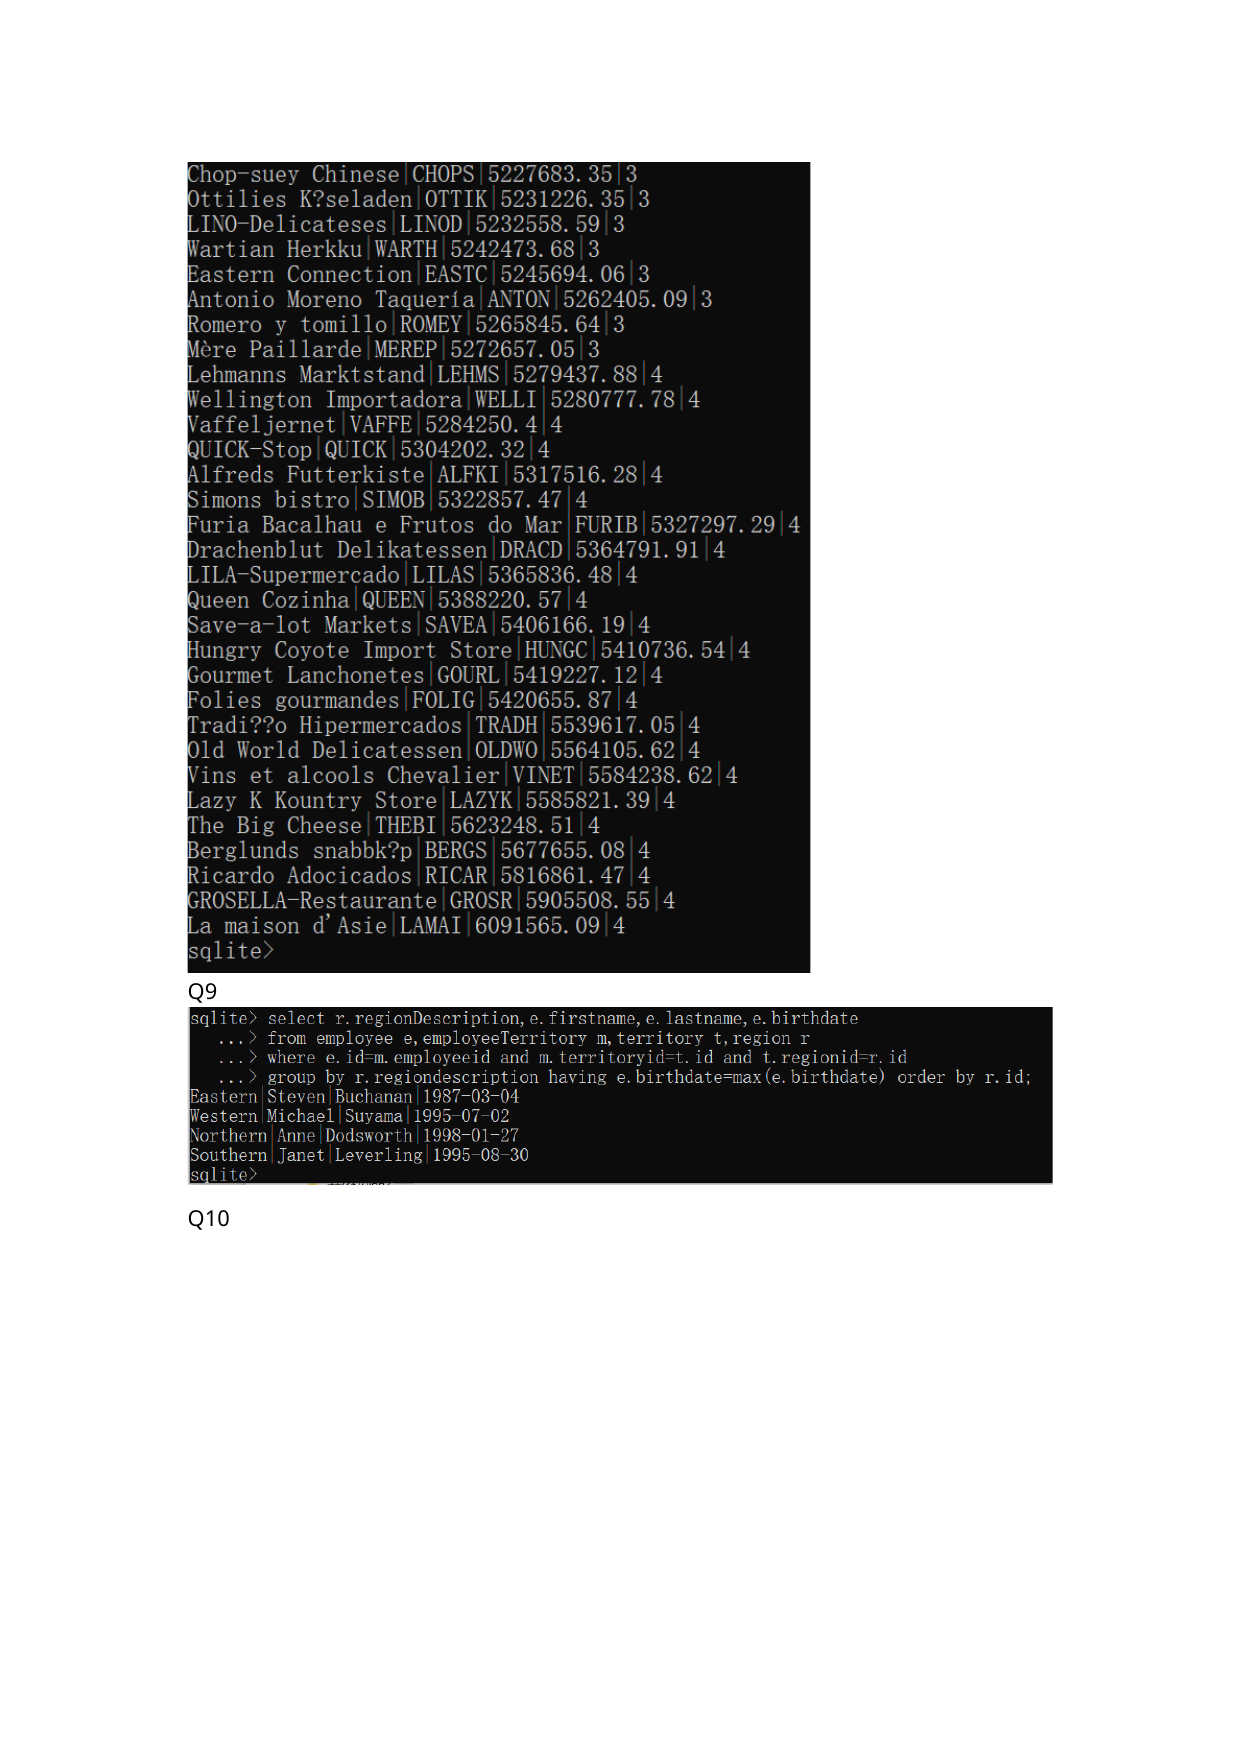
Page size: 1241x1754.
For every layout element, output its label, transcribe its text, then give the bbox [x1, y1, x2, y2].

picture [187, 1007, 1053, 1185]
text Q10 [187, 1202, 1053, 1234]
text Q9 [187, 974, 1053, 1007]
picture [187, 162, 811, 973]
